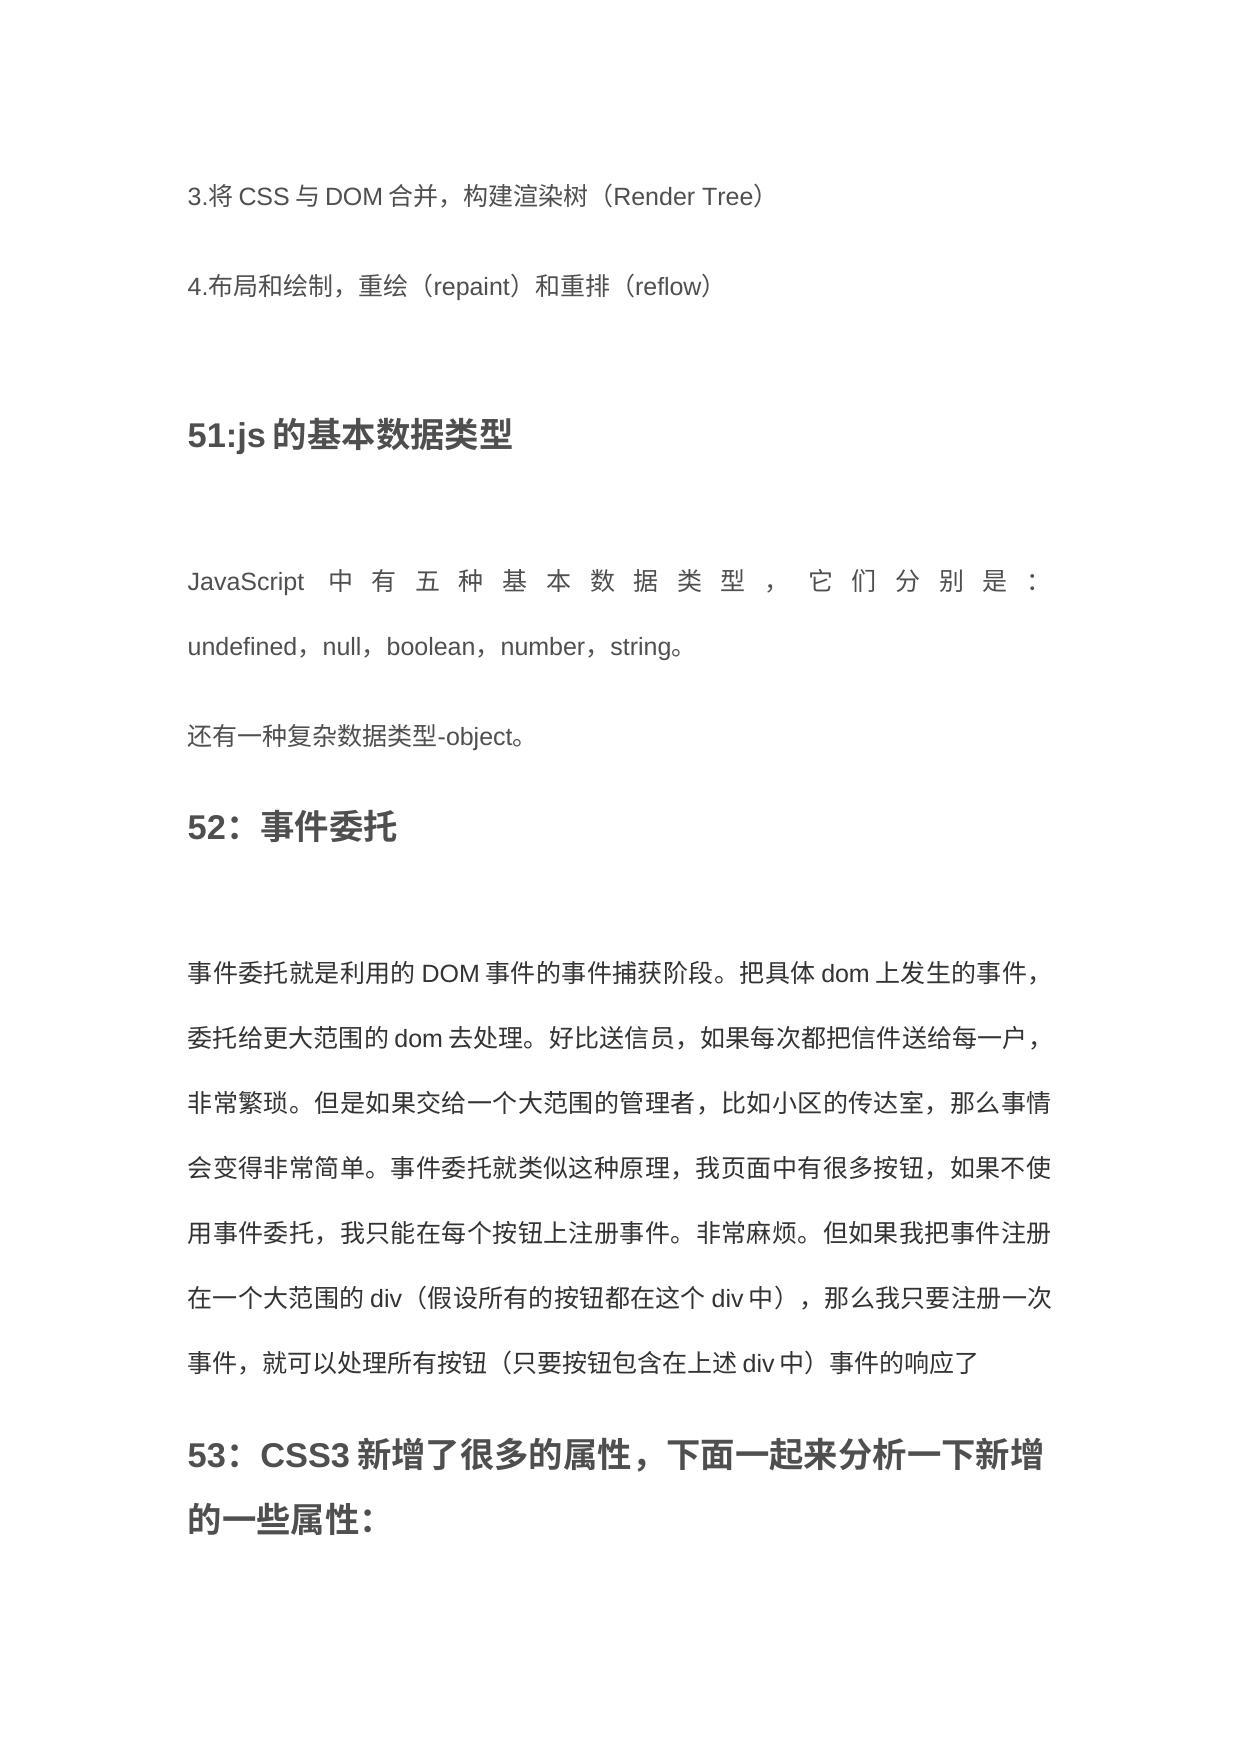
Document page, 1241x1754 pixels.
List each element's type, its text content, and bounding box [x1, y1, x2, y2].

text 53：CSS3新增了很多的属性，下面一起来分析一下新增的一些属性： [187, 1419, 1053, 1549]
text 51:js的基本数据类型 [187, 399, 1053, 464]
text 52：事件委托 [187, 792, 1053, 857]
text 还有一种复杂数据类型-object。 [187, 702, 1053, 767]
text 4.布局和绘制，重绘（repaint）和重排（reflow） [187, 252, 1053, 317]
text 事件委托就是利用的DOM事件的事件捕获阶段。把具体dom上发生的事件，委托给更大范围的dom去处理。好比送信员，如果每次都把信件送给每一户，非常繁琐。但是如果交给一个大范围的管理者，比如小区的传达室，那么事情会变得非常简单。事件委托就类似这种原理，我页面中有很多按钮，如果不使用事件委托，我只能在每个按钮上注册事件。非常麻烦。但如果我把事件注册在一个大范围的div（假设所有的按钮都在这个div中），那么我只要注册一次事件，就可以处理所有按钮（只要按钮包含在上述div中）事件的响应了 [187, 939, 1053, 1394]
text 3.将CSS与DOM合并，构建渲染树（Render Tree） [187, 162, 1053, 227]
text JavaScript中有五种基本数据类型，它们分别是：undefined，null，boolean，number，string。 [187, 547, 1053, 677]
